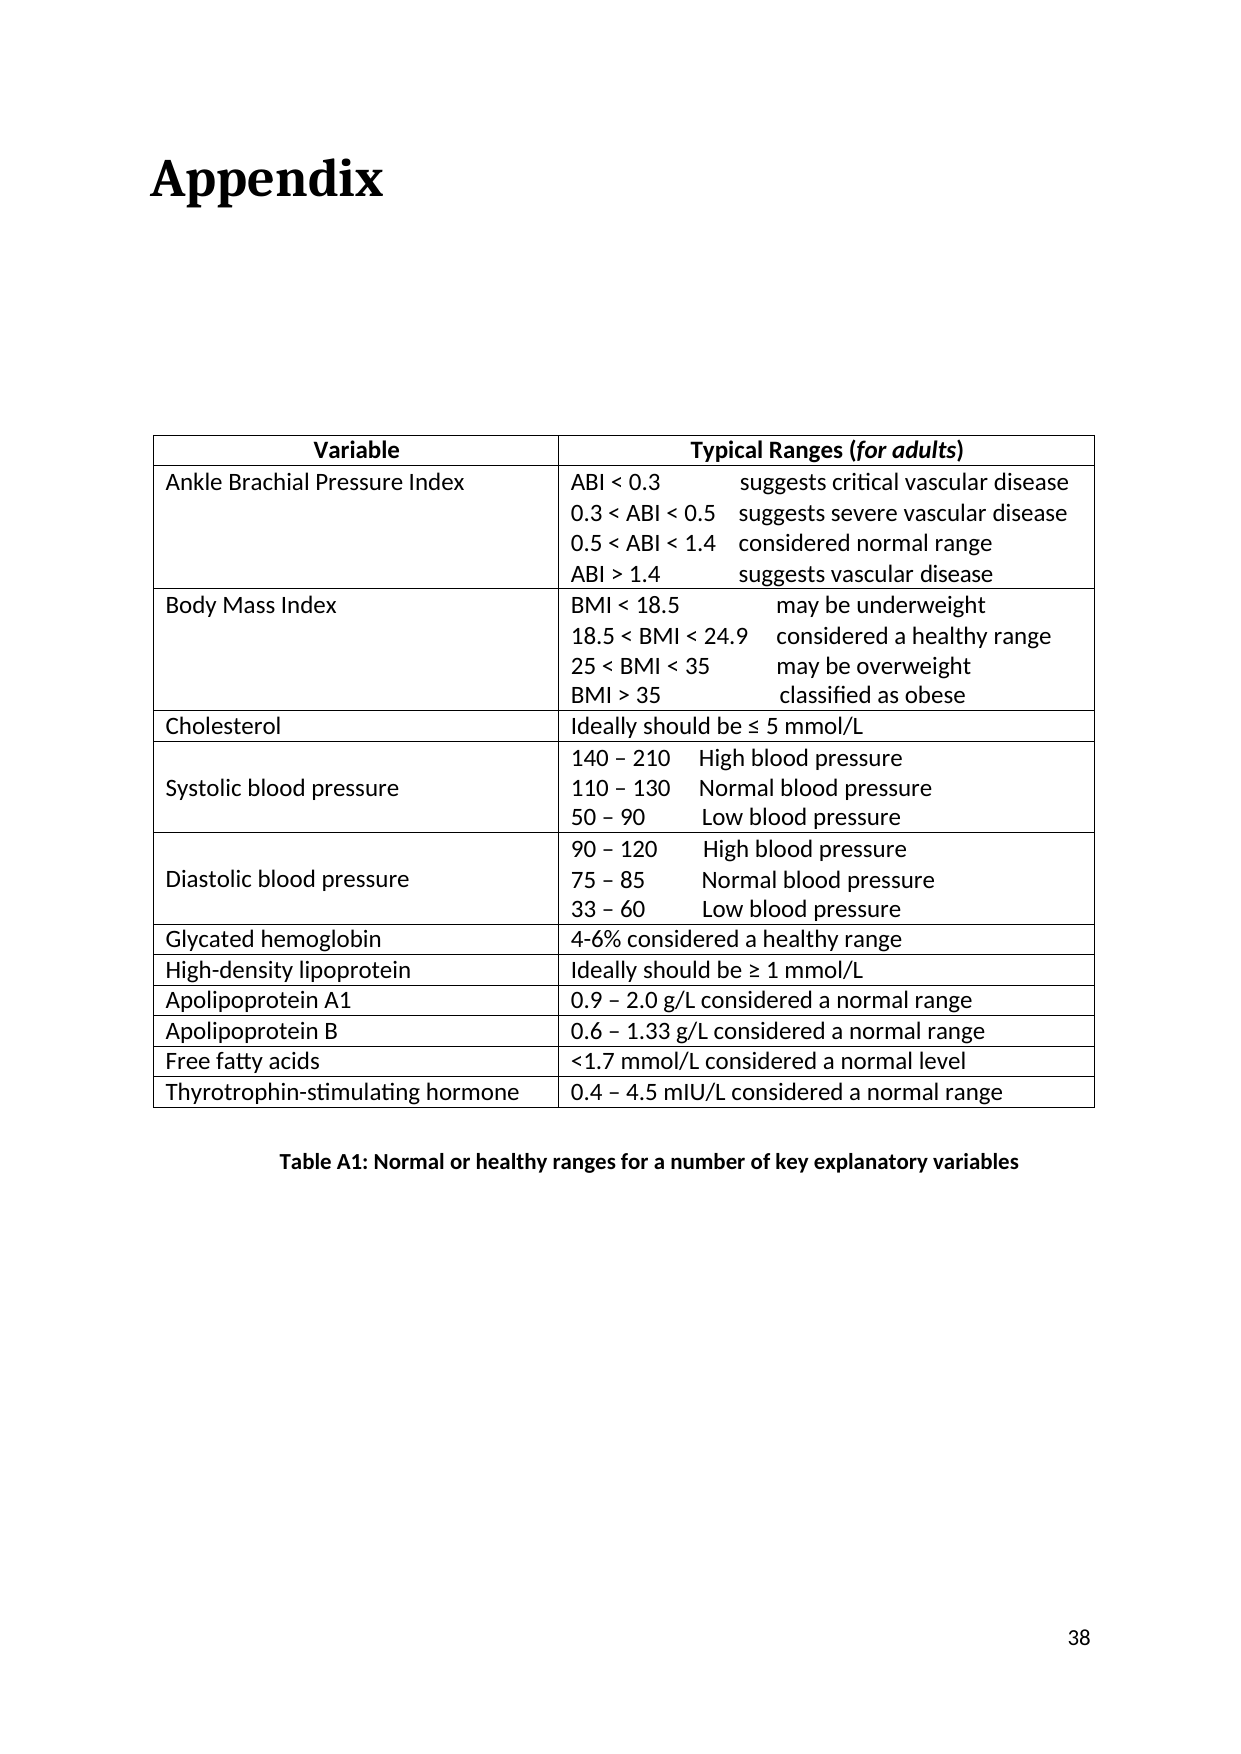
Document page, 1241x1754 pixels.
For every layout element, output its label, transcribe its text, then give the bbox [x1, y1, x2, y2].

table_cell 140 – 210 High blood pressure 110 – 130 Normal blood pressure 50 – 90 Low blood pressure [559, 742, 1094, 832]
table_cell Apolipoprotein A1 [154, 986, 558, 1015]
table_cell Cholesterol [154, 711, 558, 741]
table_cell BMI < 18.5 may be underweight 18.5 < BMI < 24.9 considered a healthy range 25 < BMI < 35 may be overweight BMI > 35 classified as obese [559, 589, 1094, 710]
table_cell Glycated hemoglobin [154, 925, 558, 954]
table_cell Systolic blood pressure [154, 742, 558, 832]
table_cell Ankle Brachial Pressure Index [154, 466, 558, 588]
table_cell Free fatty acids [154, 1047, 558, 1076]
table_cell Apolipoprotein B [154, 1016, 558, 1046]
table_cell 0.4 – 4.5 mIU/L considered a normal range [559, 1077, 1094, 1107]
table_cell 4-6% considered a healthy range [559, 925, 1094, 954]
table_cell 0.6 – 1.33 g/L considered a normal range [559, 1016, 1094, 1046]
subtitle Appendix [150, 148, 1194, 210]
table_cell 0.9 – 2.0 g/L considered a normal range [559, 986, 1094, 1015]
table_cell High-density lipoprotein [154, 955, 558, 985]
table_header Variable [154, 436, 558, 465]
table_cell Ideally should be ≥ 1 mmol/L [559, 955, 1094, 985]
table_cell Body Mass Index [154, 589, 558, 710]
table_cell ABI < 0.3 suggests critical vascular disease 0.3 < ABI < 0.5 suggests severe vascular disease 0.5 < ABI < 1.4 considered normal range ABI > 1.4 suggests vascular disease [559, 466, 1094, 588]
table_cell Ideally should be ≤ 5 mmol/L [559, 711, 1094, 741]
table_cell Diastolic blood pressure [154, 833, 558, 924]
table_header Typical Ranges (for adults) [559, 436, 1094, 465]
table_cell <1.7 mmol/L considered a normal level [559, 1047, 1094, 1076]
text Table A1: Normal or healthy ranges for a number of key explanatory variables [127, 1147, 1172, 1175]
table_cell 90 – 120 High blood pressure 75 – 85 Normal blood pressure 33 – 60 Low blood pressure [559, 833, 1094, 924]
table_cell Thyrotrophin-stimulating hormone [154, 1077, 558, 1107]
